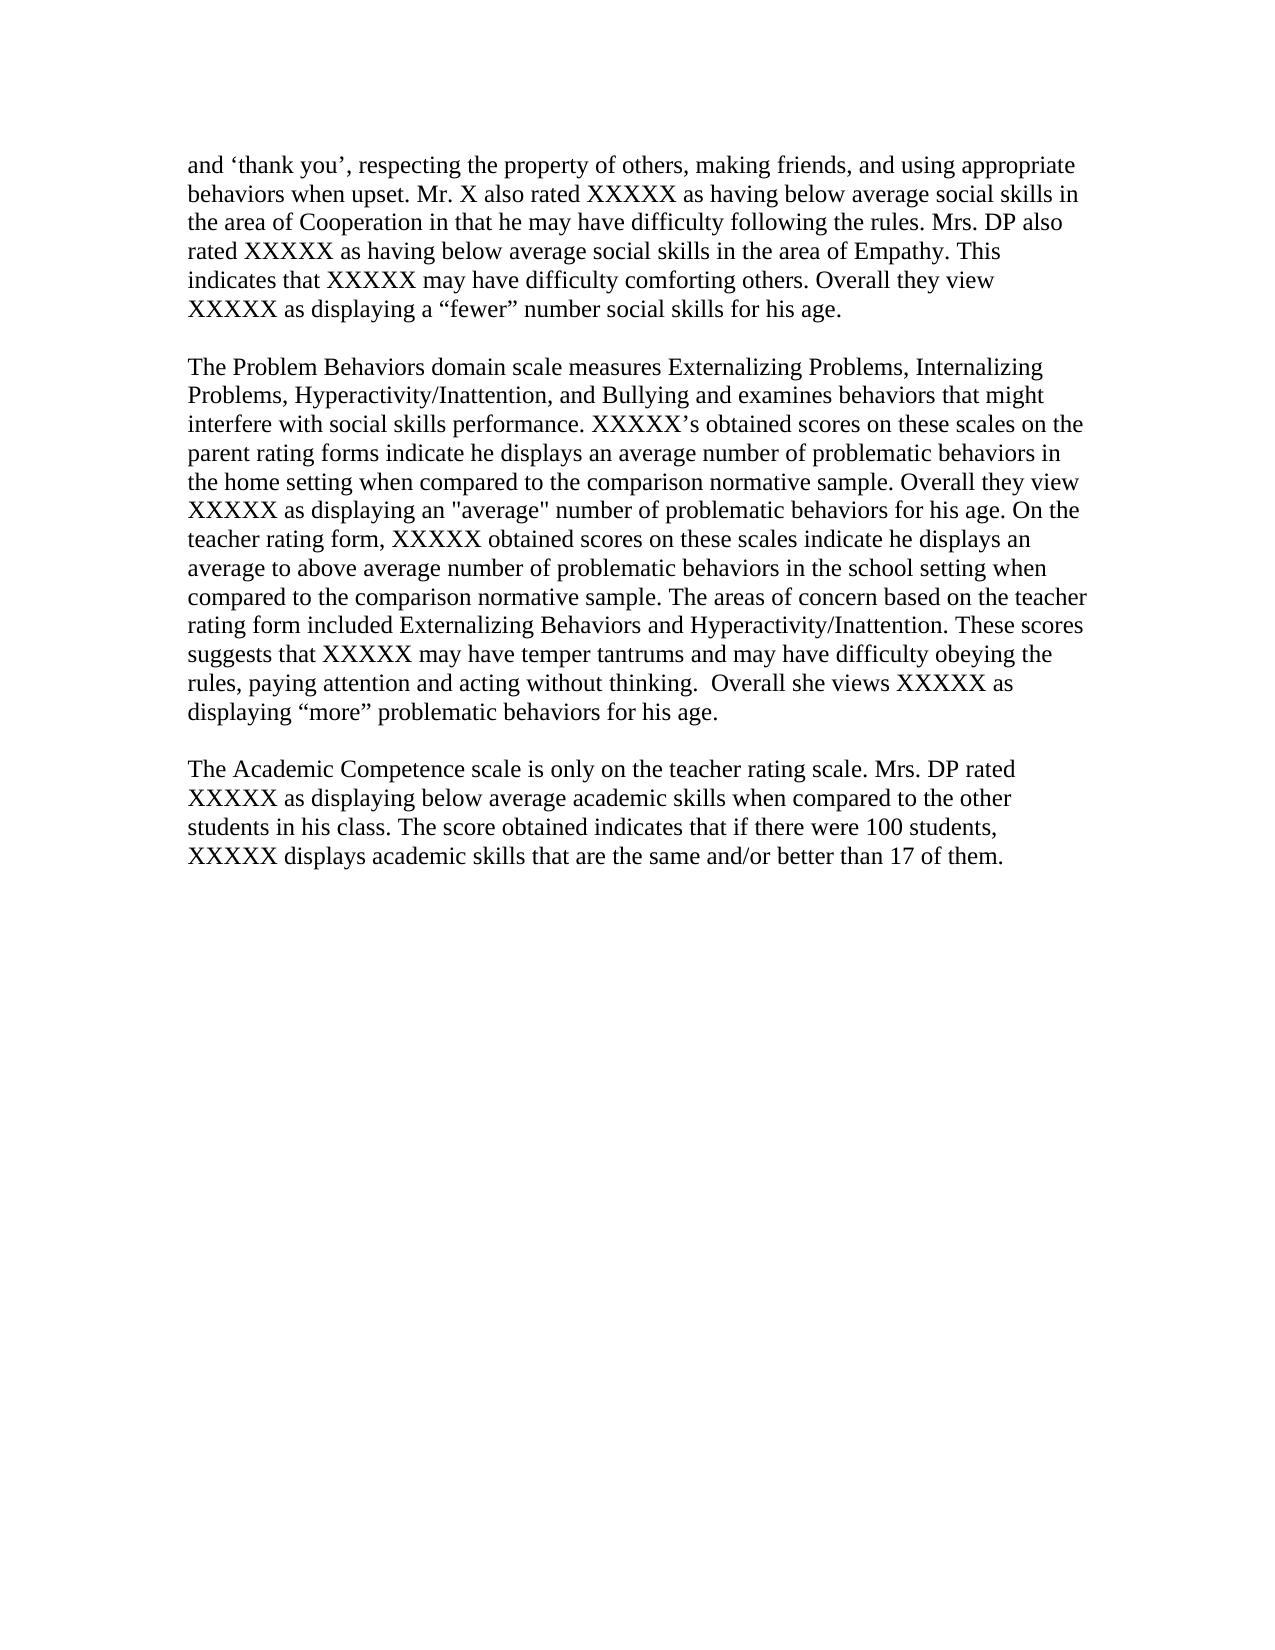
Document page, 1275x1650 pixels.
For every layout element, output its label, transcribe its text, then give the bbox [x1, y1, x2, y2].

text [187, 150, 1087, 322]
text The Problem Behaviors domain scale measures Externalizing Problems, Internalizing Problems, Hyperactivity/Inattention, and Bullying and examines behaviors that might interfere with social skills performance. XXXXX’s obtained scores on these scales on the parent rating forms indicate he displays an average number of problematic behaviors in the home setting when compared to the comparison normative sample. Overall they view XXXXX as displaying an "average" number of problematic behaviors for his age. On the teacher rating form, XXXXX obtained scores on these scales indicate he displays an average to above average number of problematic behaviors in the school setting when compared to the comparison normative sample. The areas of concern based on the teacher rating form included Externalizing Behaviors and Hyperactivity/Inattention. These scores suggests that XXXXX may have temper tantrums and may have difficulty obeying the rules, paying attention and acting without thinking. Overall she views XXXXX as displaying “more” problematic behaviors for his age. [187, 352, 1087, 725]
text The Academic Competence scale is only on the teacher rating scale. Mrs. DP rated XXXXX as displaying below average academic skills when compared to the other students in his class. The score obtained indicates that if there were 100 students, XXXXX displays academic skills that are the same and/or better than 17 of them. [187, 754, 1087, 869]
